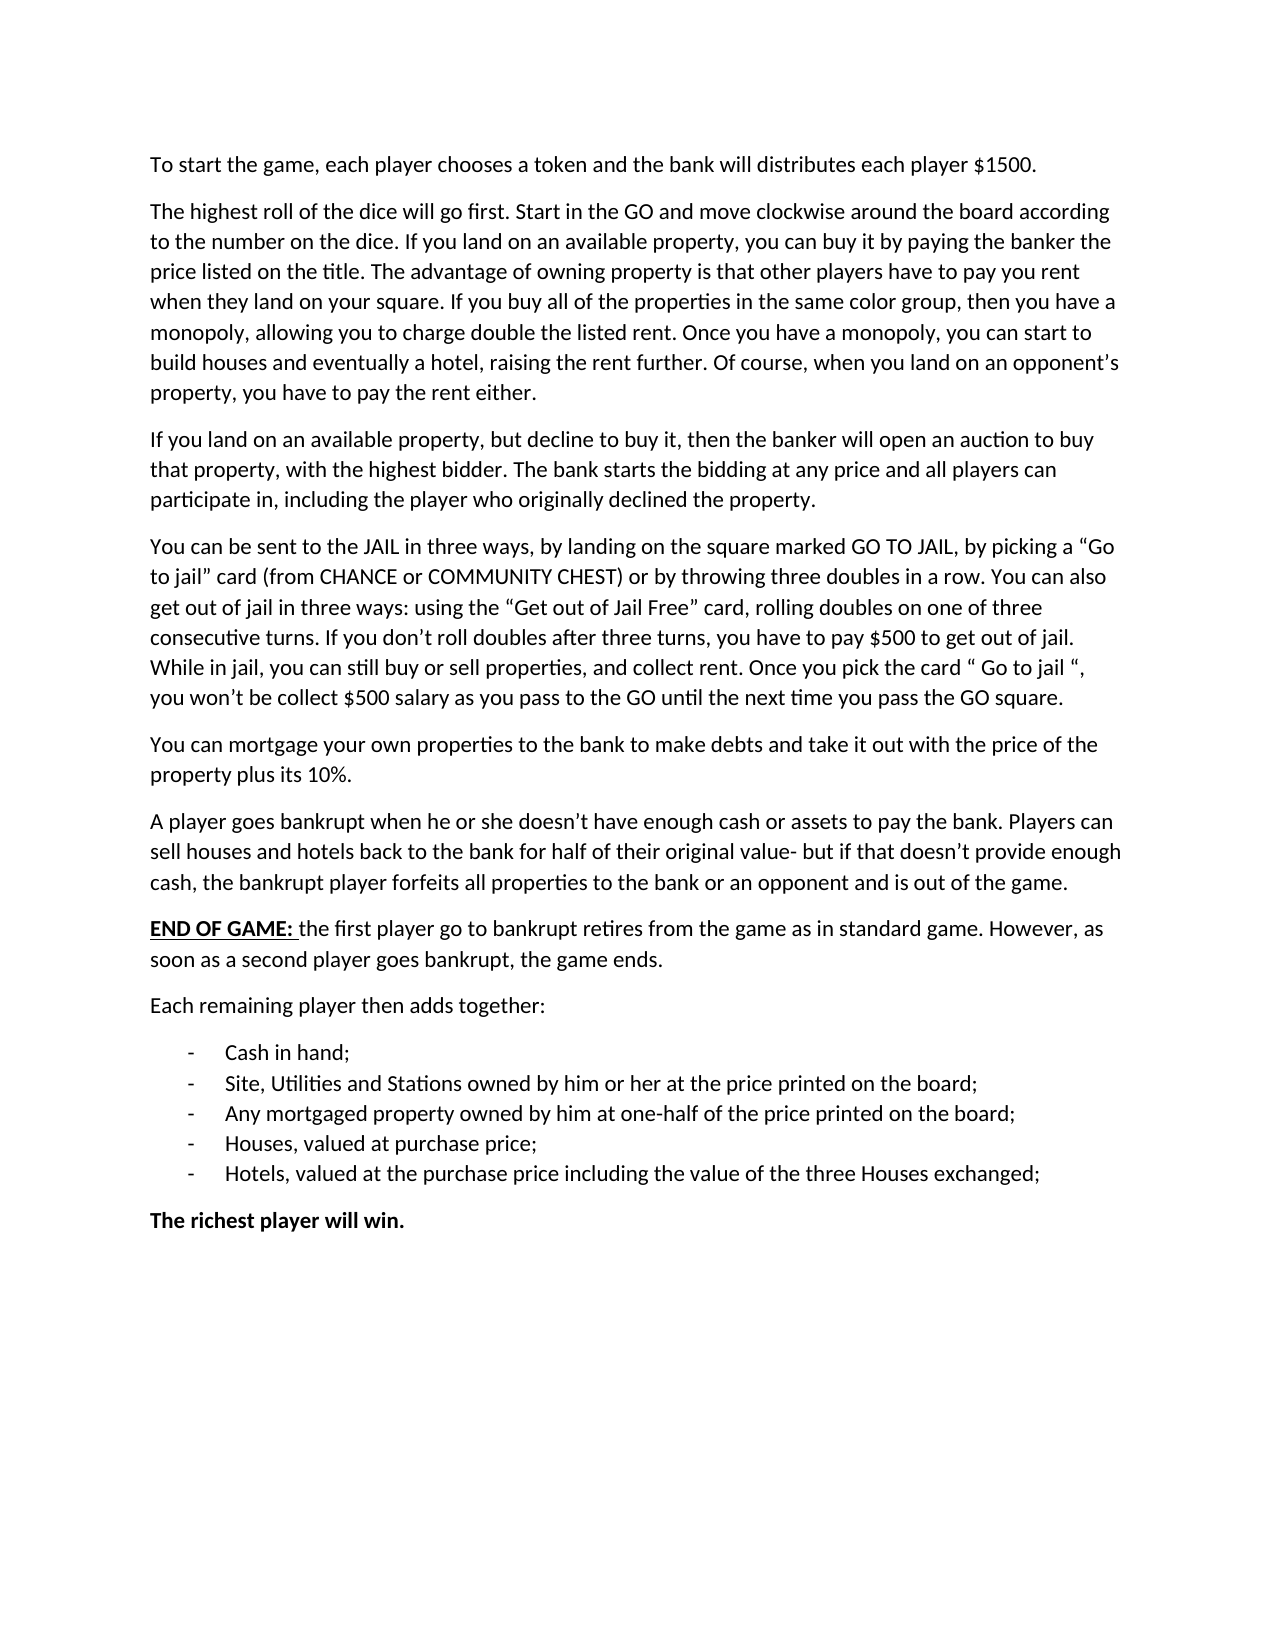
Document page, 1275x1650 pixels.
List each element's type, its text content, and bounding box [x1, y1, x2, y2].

list Cash in hand; [187, 1038, 1125, 1067]
text To start the game, each player chooses a token and the bank will distributes each player $1500. [150, 150, 1125, 178]
text The richest player will win. [150, 1206, 1125, 1234]
text The highest roll of the dice will go first. Start in the GO and move clockwise around the board according to the number on the dice. If you land on an available property, you can buy it by paying the banker the price listed on the title. The advantage of owning property is that other players have to pay you rent when they land on your square. If you buy all of the properties in the same color group, then you have a monopoly, allowing you to charge double the listed rent. Once you have a monopoly, you can start to build houses and eventually a hotel, raising the rent further. Of course, when you land on an opponent’s property, you have to pay the rent either. [150, 197, 1125, 406]
text You can be sent to the JAIL in three ways, by landing on the square marked GO TO JAIL, by picking a “Go to jail” card (from CHANCE or COMMUNITY CHEST) or by throwing three doubles in a row. You can also get out of jail in three ways: using the “Get out of Jail Free” card, rolling doubles on one of three consecutive turns. If you don’t roll doubles after three turns, you have to pay $500 to get out of jail. While in jail, you can still buy or sell properties, and collect rent. Once you pick the card “ Go to jail “, you won’t be collect $500 salary as you pass to the GO until the next time you pass the GO square. [150, 532, 1125, 711]
list Site, Utilities and Stations owned by him or her at the price printed on the board; [187, 1069, 1125, 1097]
text If you land on an available property, but decline to buy it, then the banker will open an auction to buy that property, with the highest bidder. The bank starts the bidding at any price and all players can participate in, including the player who originally declined the property. [150, 425, 1125, 513]
text You can mortgage your own properties to the bank to make debts and take it out with the price of the property plus its 10%. [150, 730, 1125, 788]
list Hotels, valued at the purchase price including the value of the three Houses exchanged; [187, 1159, 1125, 1187]
text END OF GAME: the first player go to bankrupt retires from the game as in standard game. However, as soon as a second player goes bankrupt, the game ends. [150, 914, 1125, 973]
list Any mortgaged property owned by him at one-half of the price printed on the board; [187, 1099, 1125, 1127]
text Each remaining player then adds together: [150, 992, 1125, 1020]
list Houses, valued at purchase price; [187, 1129, 1125, 1157]
text A player goes bankrupt when he or she doesn’t have enough cash or assets to pay the bank. Players can sell houses and hotels back to the bank for half of their original value- but if that doesn’t provide enough cash, the bankrupt player forfeits all properties to the bank or an opponent and is out of the game. [150, 807, 1125, 896]
